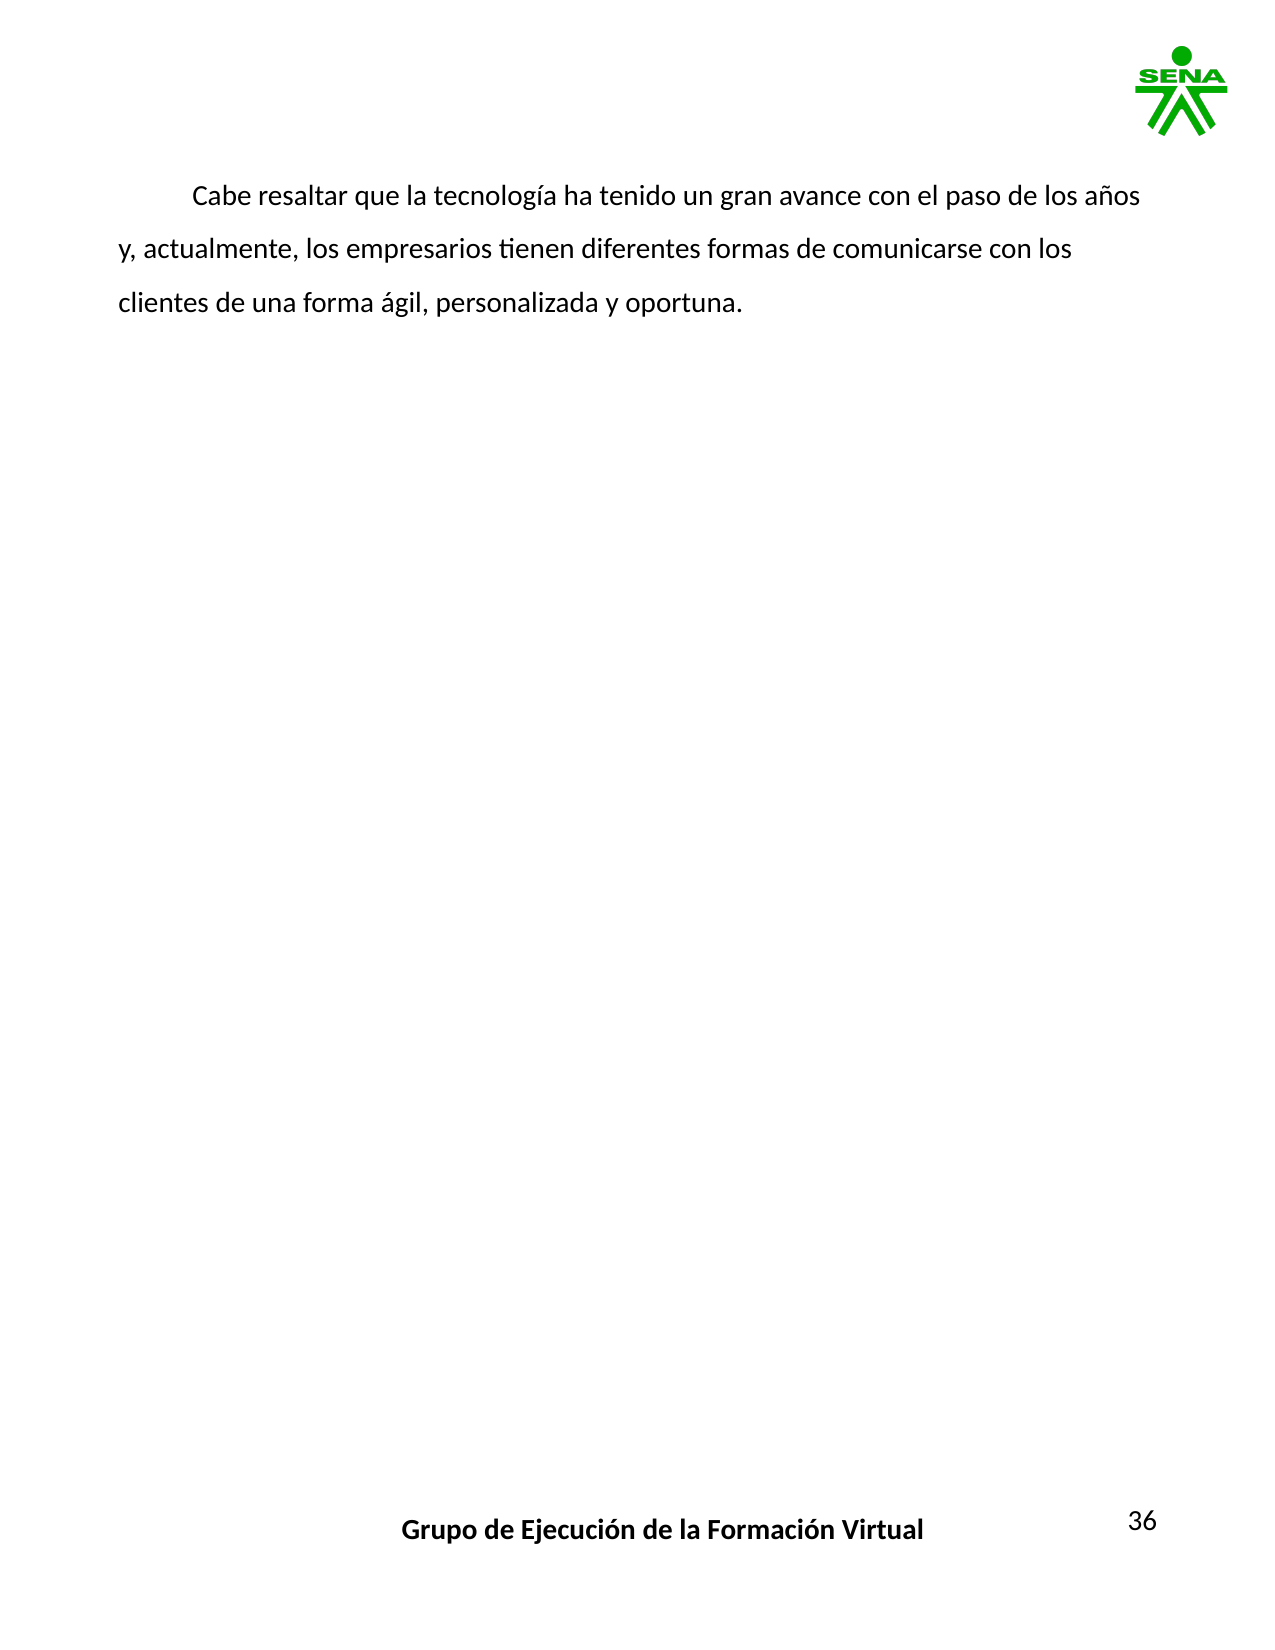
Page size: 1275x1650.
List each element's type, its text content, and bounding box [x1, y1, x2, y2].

text Cabe resaltar que la tecnología ha tenido un gran avance con el paso de los años y, actualmente, los empresarios tienen diferentes formas de comunicarse con los clientes de una forma ágil, personalizada y oportuna. [118, 177, 1157, 320]
picture [1135, 46, 1228, 136]
